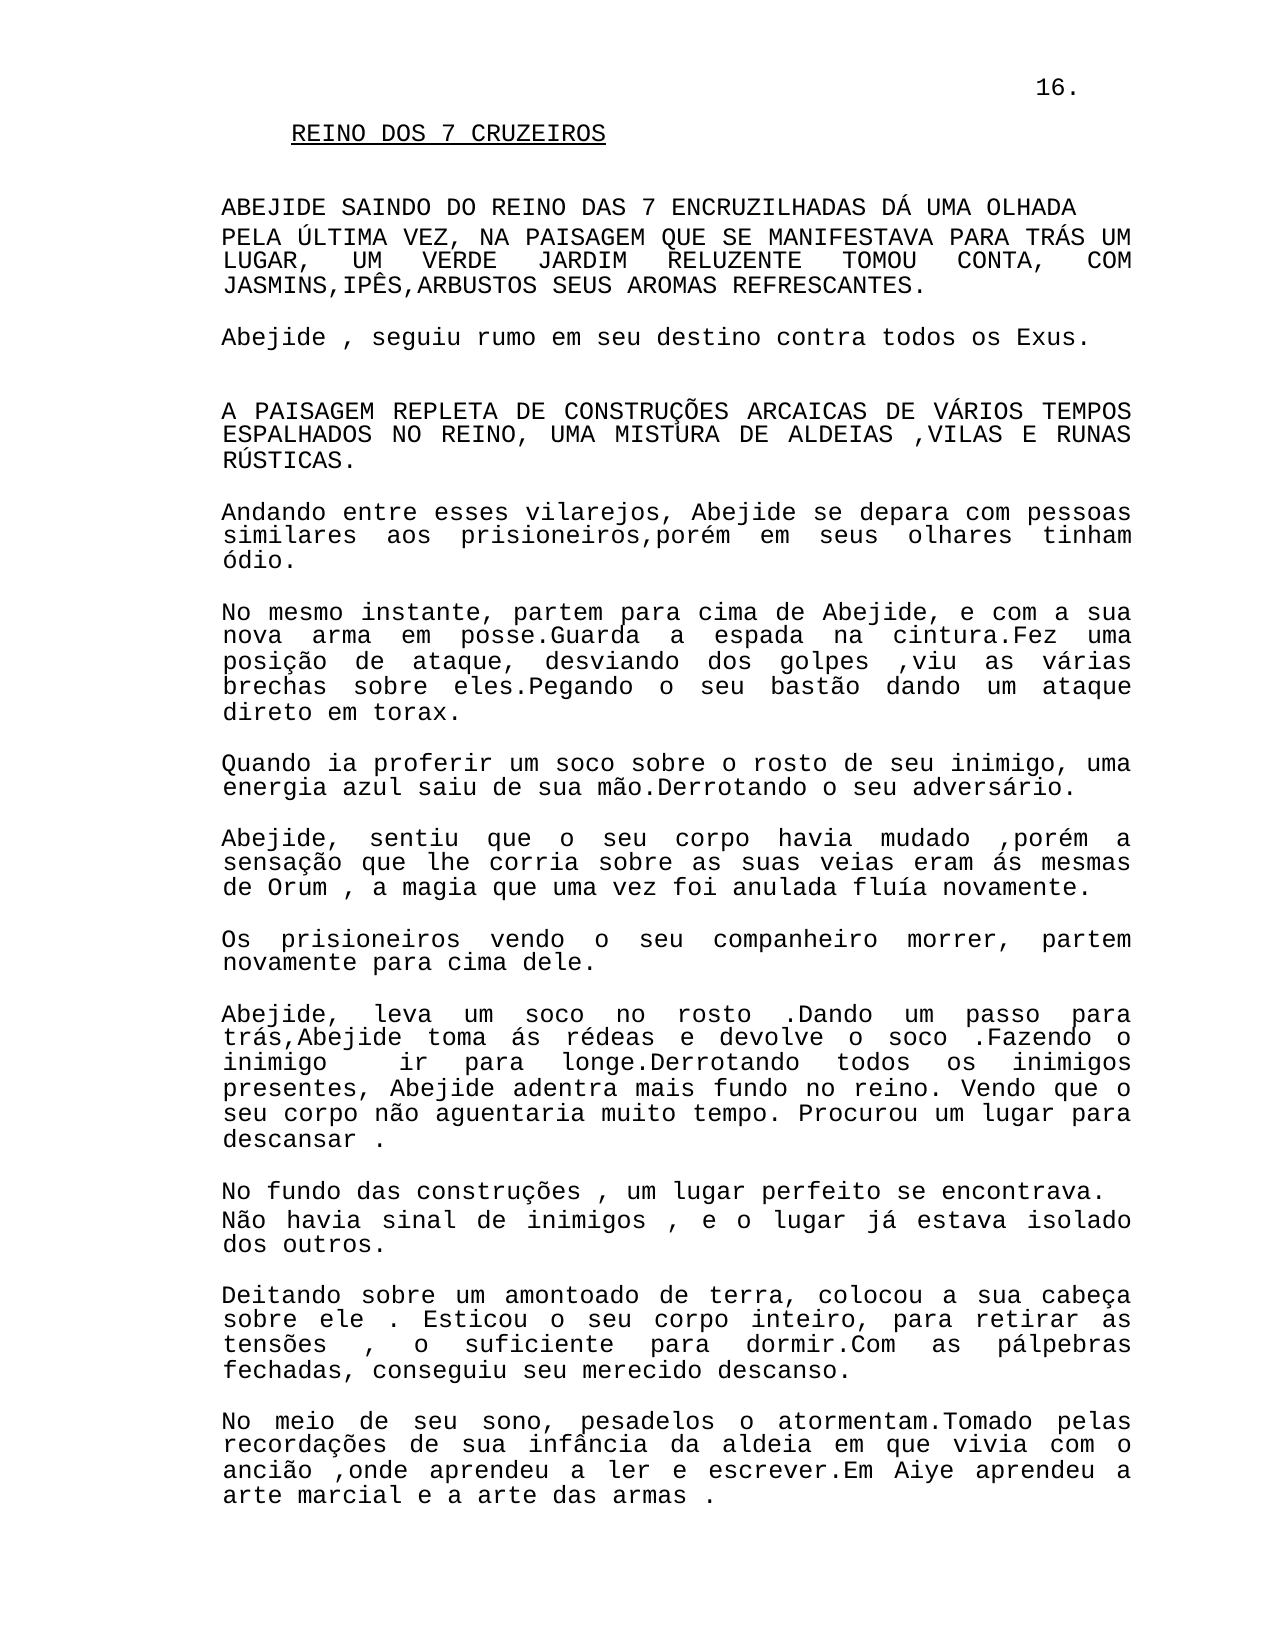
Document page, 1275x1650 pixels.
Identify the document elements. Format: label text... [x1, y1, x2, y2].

text Deitando sobre um amontoado de terra, colocou a sua cabeça sobre ele . Esticou o seu corpo inteiro, para retirar as tensões , o suficiente para dormir.Com as pálpebras fechadas, conseguiu seu merecido descanso. [221, 1283, 1132, 1386]
text Abejide, leva um soco no rosto .Dando um passo para trás,Abejide toma ás rédeas e devolve o soco .Fazendo o inimigo ir para longe.Derrotando todos os inimigos presentes, Abejide adentra mais fundo no reino. Vendo que o seu corpo não aguentaria muito tempo. Procurou um lugar para descansar . [221, 1002, 1132, 1155]
text Quando ia proferir um soco sobre o rosto de seu inimigo, uma energia azul saiu de sua mão.Derrotando o seu adversário. [221, 752, 1132, 802]
text REINO DOS 7 CRUZEIROS [291, 120, 1064, 148]
text No mesmo instante, partem para cima de Abejide, e com a sua nova arma em posse.Guarda a espada na cintura.Fez uma posição de ataque, desviando dos golpes ,viu as várias brechas sobre eles.Pegando o seu bastão dando um ataque direto em torax. [221, 600, 1132, 728]
text Andando entre esses vilarejos, Abejide se depara com pessoas similares aos prisioneiros,porém em seus olhares tinham ódio. [221, 500, 1132, 576]
text A PAISAGEM REPLETA DE CONSTRUÇÕES ARCAICAS DE VÁRIOS TEMPOS ESPALHADOS NO REINO, UMA MISTURA DE ALDEIAS ,VILAS E RUNAS RÚSTICAS. [221, 399, 1132, 476]
text Não havia sinal de inimigos , e o lugar já estava isolado dos outros. [221, 1209, 1132, 1259]
text PELA ÚLTIMA VEZ, NA PAISAGEM QUE SE MANIFESTAVA PARA TRÁS UM LUGAR, UM VERDE JARDIM RELUZENTE TOMOU CONTA, COM JASMINS,IPÊS,ARBUSTOS SEUS AROMAS REFRESCANTES. [221, 225, 1132, 301]
text No meio de seu sono, pesadelos o atormentam.Tomado pelas recordações de sua infância da aldeia em que vivia com o ancião ,onde aprendeu a ler e escrever.Em Aiye aprendeu a arte marcial e a arte das armas . [221, 1409, 1132, 1511]
text ABEJIDE SAINDO DO REINO DAS 7 ENCRUZILHADAS DÁ UMA OLHADA [221, 195, 1132, 220]
text No fundo das construções , um lugar perfeito se encontrava. [221, 1179, 1132, 1204]
text Abejide, sentiu que o seu corpo havia mudado ,porém a sensação que lhe corria sobre as suas veias eram ás mesmas de Orum , a magia que uma vez foi anulada fluía novamente. [221, 826, 1132, 903]
text Abejide , seguiu rumo em seu destino contra todos os Exus. [221, 325, 1132, 351]
text Os prisioneiros vendo o seu companheiro morrer, partem novamente para cima dele. [221, 927, 1132, 978]
